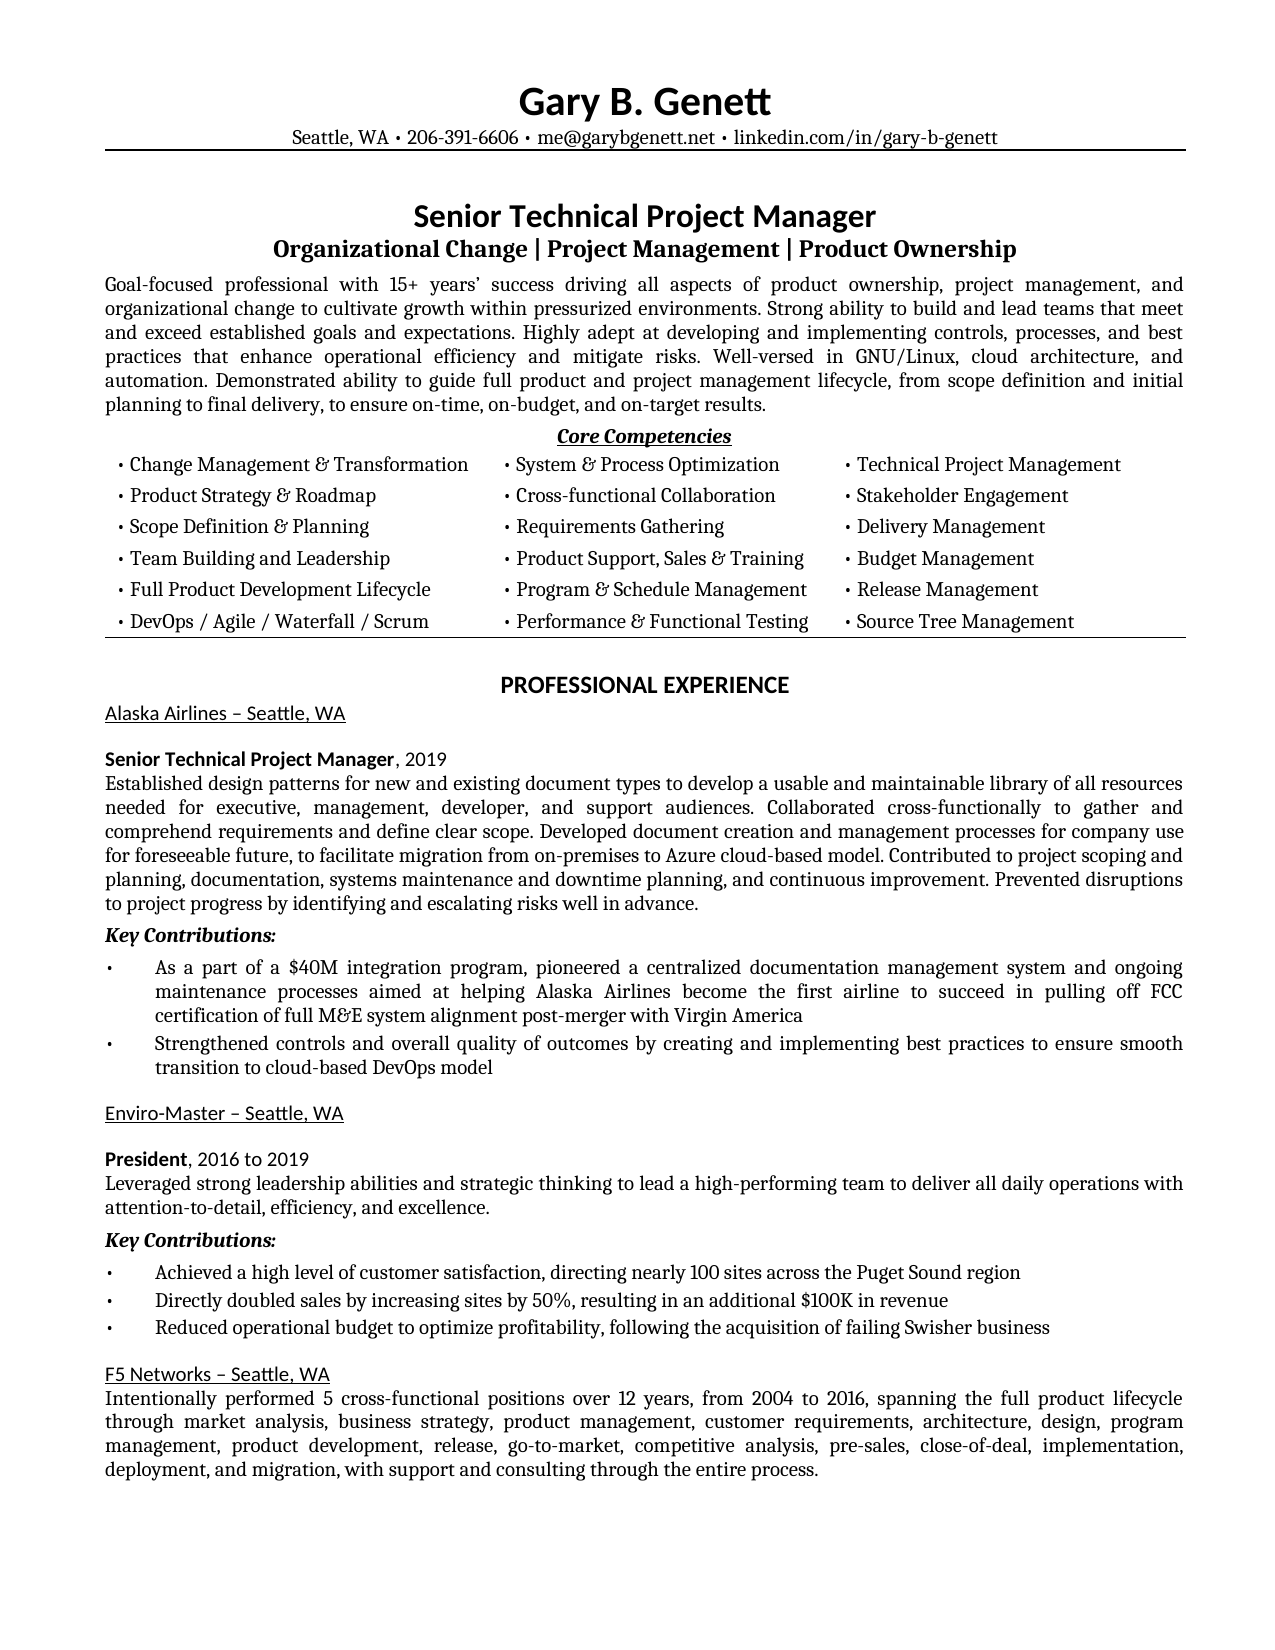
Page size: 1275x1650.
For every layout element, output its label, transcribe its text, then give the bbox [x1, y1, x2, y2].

table_cell • Requirements Gathering [491, 511, 832, 543]
table_header • System & Process Optimization [491, 449, 832, 480]
subtitle Senior Technical Project Manager [105, 194, 1185, 235]
table_cell • DevOps / Agile / Waterfall / Scrum [105, 606, 491, 637]
table_cell • Scope Definition & Planning [105, 511, 491, 543]
text Seattle, WA • 206-391-6606 • me@garybgenett.net • linkedin.com/in/gary-b-genett [105, 126, 1185, 149]
subtitle Senior Technical Project Manager, 2019 [105, 746, 1185, 772]
text Core Competencies [105, 424, 1185, 448]
table_cell • Performance & Functional Testing [491, 606, 832, 637]
table_cell • Product Support, Sales & Training [491, 543, 832, 574]
list Strengthened controls and overall quality of outcomes by creating and implementing best practices to ensure smooth transition to cloud-based DevOps model [105, 1032, 1185, 1079]
subtitle President, 2016 to 2019 [105, 1147, 1185, 1172]
table_cell • Release Management [832, 574, 1142, 606]
table_cell • Product Strategy & Roadmap [105, 480, 491, 511]
table_header • Change Management & Transformation [105, 449, 491, 480]
text Leveraged strong leadership abilities and strategic thinking to lead a high-performing team to deliver all daily operations with attention-to-detail, efficiency, and excellence. [105, 1172, 1185, 1220]
table_cell • Stakeholder Engagement [832, 480, 1142, 511]
subtitle PROFESSIONAL EXPERIENCE [105, 669, 1185, 700]
table_header • Technical Project Management [832, 449, 1142, 480]
table_cell • Cross-functional Collaboration [491, 480, 832, 511]
list Directly doubled sales by increasing sites by 50%, resulting in an additional $100K in revenue [105, 1288, 1185, 1312]
table_cell • Delivery Management [832, 511, 1142, 543]
text Intentionally performed 5 cross-functional positions over 12 years, from 2004 to 2016, spanning the full product lifecycle through market analysis, business strategy, product management, customer requirements, architecture, design, program management, product development, release, go-to-market, competitive analysis, pre-sales, close-of-deal, implementation, deployment, and migration, with support and consulting through the entire process. [105, 1386, 1185, 1482]
subtitle F5 Networks – Seattle, WA [105, 1361, 1185, 1386]
text Key Contributions: [105, 1228, 1185, 1252]
text Goal-focused professional with 15+ years’ success driving all aspects of product ownership, project management, and organizational change to cultivate growth within pressurized environments. Strong ability to build and lead teams that meet and exceed established goals and expectations. Highly adept at developing and implementing controls, processes, and best practices that enhance operational efficiency and mitigate risks. Well-versed in GNU/Linux, cloud architecture, and automation. Demonstrated ability to guide full product and project management lifecycle, from scope definition and initial planning to final delivery, to ensure on-time, on-budget, and on-target results. [105, 272, 1185, 416]
text Key Contributions: [105, 924, 1185, 948]
text Organizational Change | Project Management | Product Ownership [105, 235, 1185, 264]
table_cell • Source Tree Management [832, 606, 1142, 637]
subtitle Alaska Airlines – Seattle, WA [105, 700, 1185, 725]
table_cell • Team Building and Leadership [105, 543, 491, 574]
table_cell • Program & Schedule Management [491, 574, 832, 606]
subtitle Gary B. Genett [105, 75, 1185, 126]
list As a part of a $40M integration program, pioneered a centralized documentation management system and ongoing maintenance processes aimed at helping Alaska Airlines become the first airline to succeed in pulling off FCC certification of full M&E system alignment post-merger with Virgin America [105, 956, 1185, 1028]
list Achieved a high level of customer satisfaction, directing nearly 100 sites across the Puget Sound region [105, 1261, 1185, 1284]
text Established design patterns for new and existing document types to develop a usable and maintainable library of all resources needed for executive, management, developer, and support audiences. Collaborated cross-functionally to gather and comprehend requirements and define clear scope. Developed document creation and management processes for company use for foreseeable future, to facilitate migration from on-premises to Azure cloud-based model. Contributed to project scoping and planning, documentation, systems maintenance and downtime planning, and continuous improvement. Prevented disruptions to project progress by identifying and escalating risks well in advance. [105, 772, 1185, 915]
table_cell • Budget Management [832, 543, 1142, 574]
list Reduced operational budget to optimize profitability, following the acquisition of failing Swisher business [105, 1316, 1185, 1340]
table_cell • Full Product Development Lifecycle [105, 574, 491, 606]
subtitle Enviro-Master – Seattle, WA [105, 1100, 1185, 1126]
